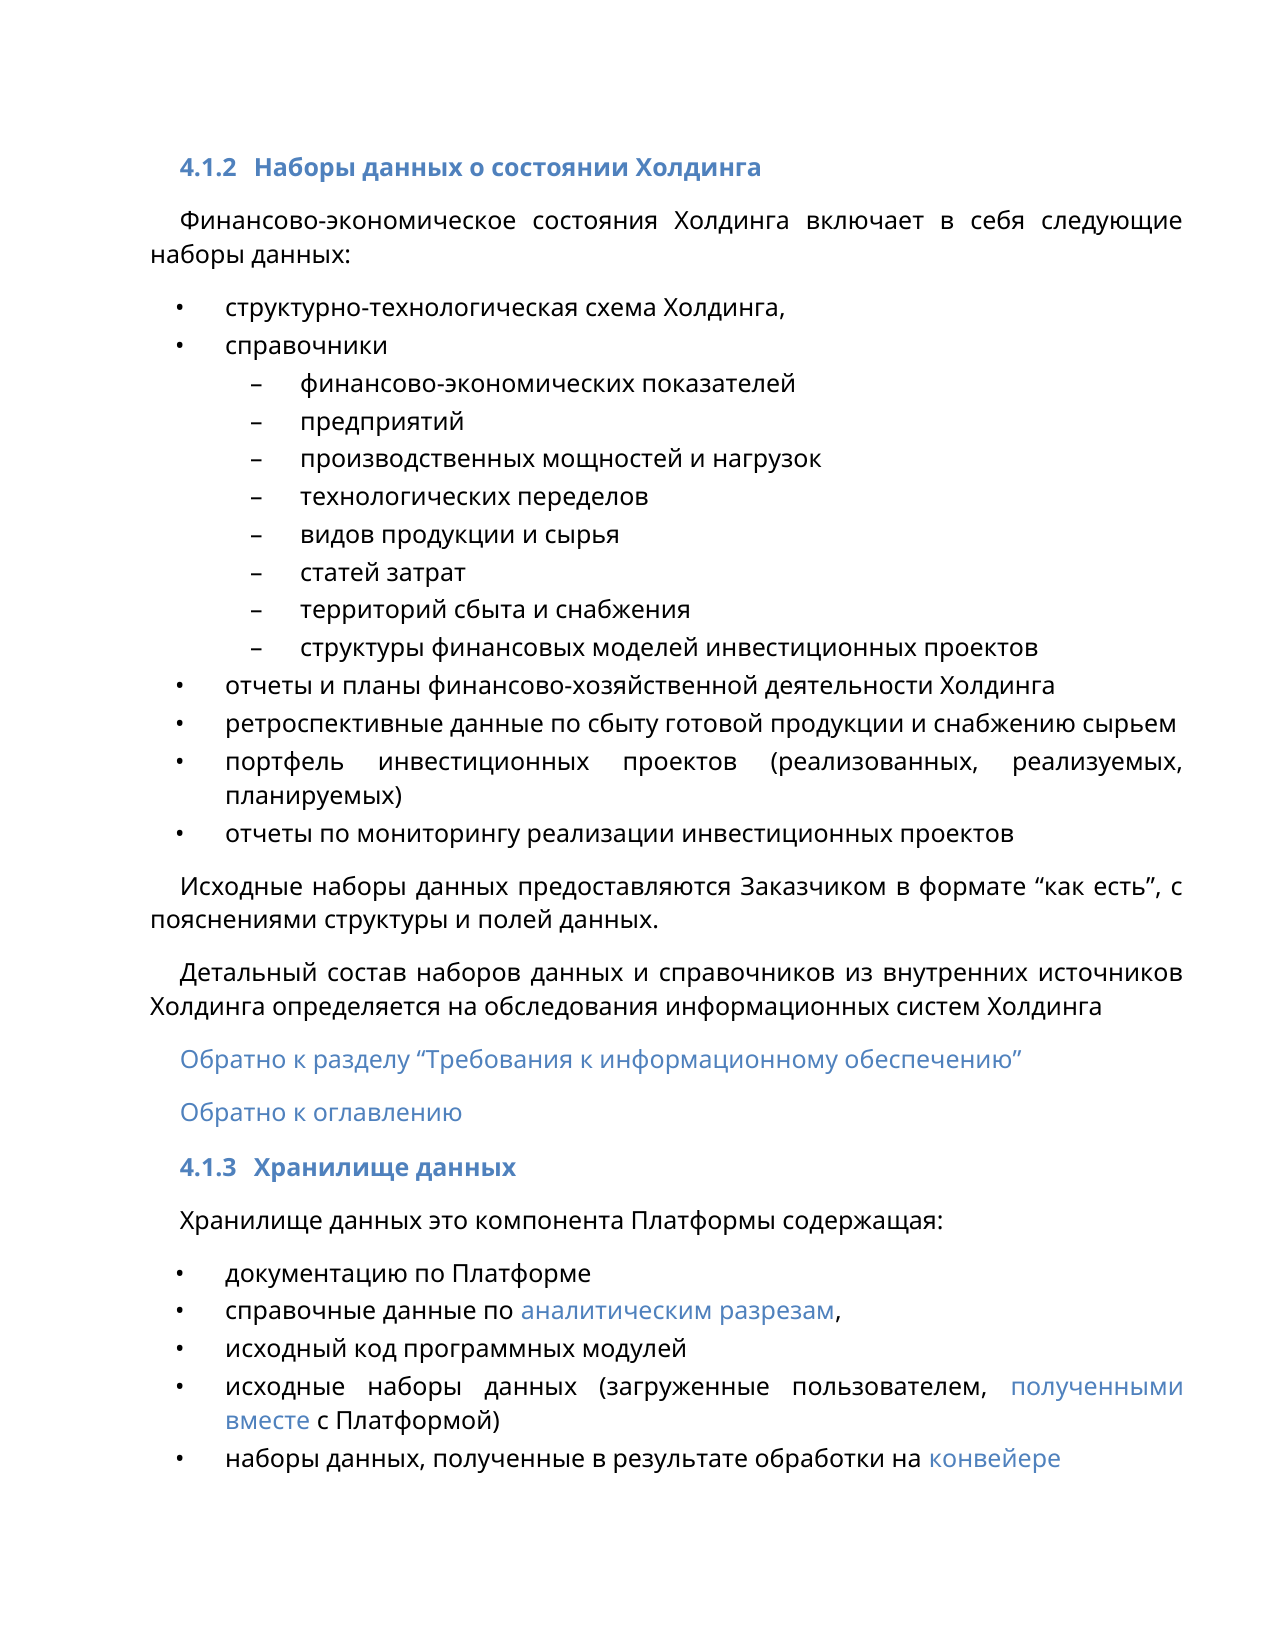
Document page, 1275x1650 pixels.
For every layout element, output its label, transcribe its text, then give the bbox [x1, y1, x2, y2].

text Хранилище данных это компонента Платформы содержащая: [150, 1202, 1184, 1236]
text Обратно к оглавлению [150, 1095, 1184, 1129]
subtitle 4.1.2 Наборы данных о состоянии Холдинга [179, 150, 1184, 184]
text Финансово-экономическое состояния Холдинга включает в себя следующие наборы данных: [150, 203, 1184, 271]
list отчеты по мониторингу реализации инвестиционных проектов [175, 815, 1184, 849]
subtitle 4.1.3 Хранилище данных [179, 1149, 1184, 1184]
list территорий сбыта и снабжения [250, 592, 1184, 626]
text Исходные наборы данных предоставляются Заказчиком в формате “как есть”, с пояснениями структуры и полей данных. [150, 868, 1184, 936]
list справочные данные по аналитическим разрезам, [175, 1293, 1184, 1327]
list производственных мощностей и нагрузок [250, 441, 1184, 475]
list технологических переделов [250, 479, 1184, 513]
list структурно-технологическая схема Холдинга, [175, 290, 1184, 324]
list документацию по Платформе [175, 1255, 1184, 1289]
text Обратно к разделу “Требования к информационному обеспечению” [150, 1042, 1184, 1076]
list исходный код программных модулей [175, 1331, 1184, 1365]
list исходные наборы данных (загруженные пользователем, полученными вместе с Платформой) [175, 1369, 1184, 1437]
list портфель инвестиционных проектов (реализованных, реализуемых, планируемых) [175, 743, 1184, 812]
list справочники [175, 327, 1184, 362]
text Детальный состав наборов данных и справочников из внутренних источников Холдинга определяется на обследования информационных систем Холдинга [150, 955, 1184, 1023]
list ретроспективные данные по сбыту готовой продукции и снабжению сырьем [175, 706, 1184, 740]
list отчеты и планы финансово-хозяйственной деятельности Холдинга [175, 668, 1184, 702]
list структуры финансовых моделей инвестиционных проектов [250, 630, 1184, 664]
list финансово-экономических показателей [250, 365, 1184, 399]
list наборы данных, полученные в результате обработки на конвейере [175, 1441, 1184, 1474]
list видов продукции и сырья [250, 517, 1184, 551]
list статей затрат [250, 554, 1184, 588]
list предприятий [250, 403, 1184, 437]
